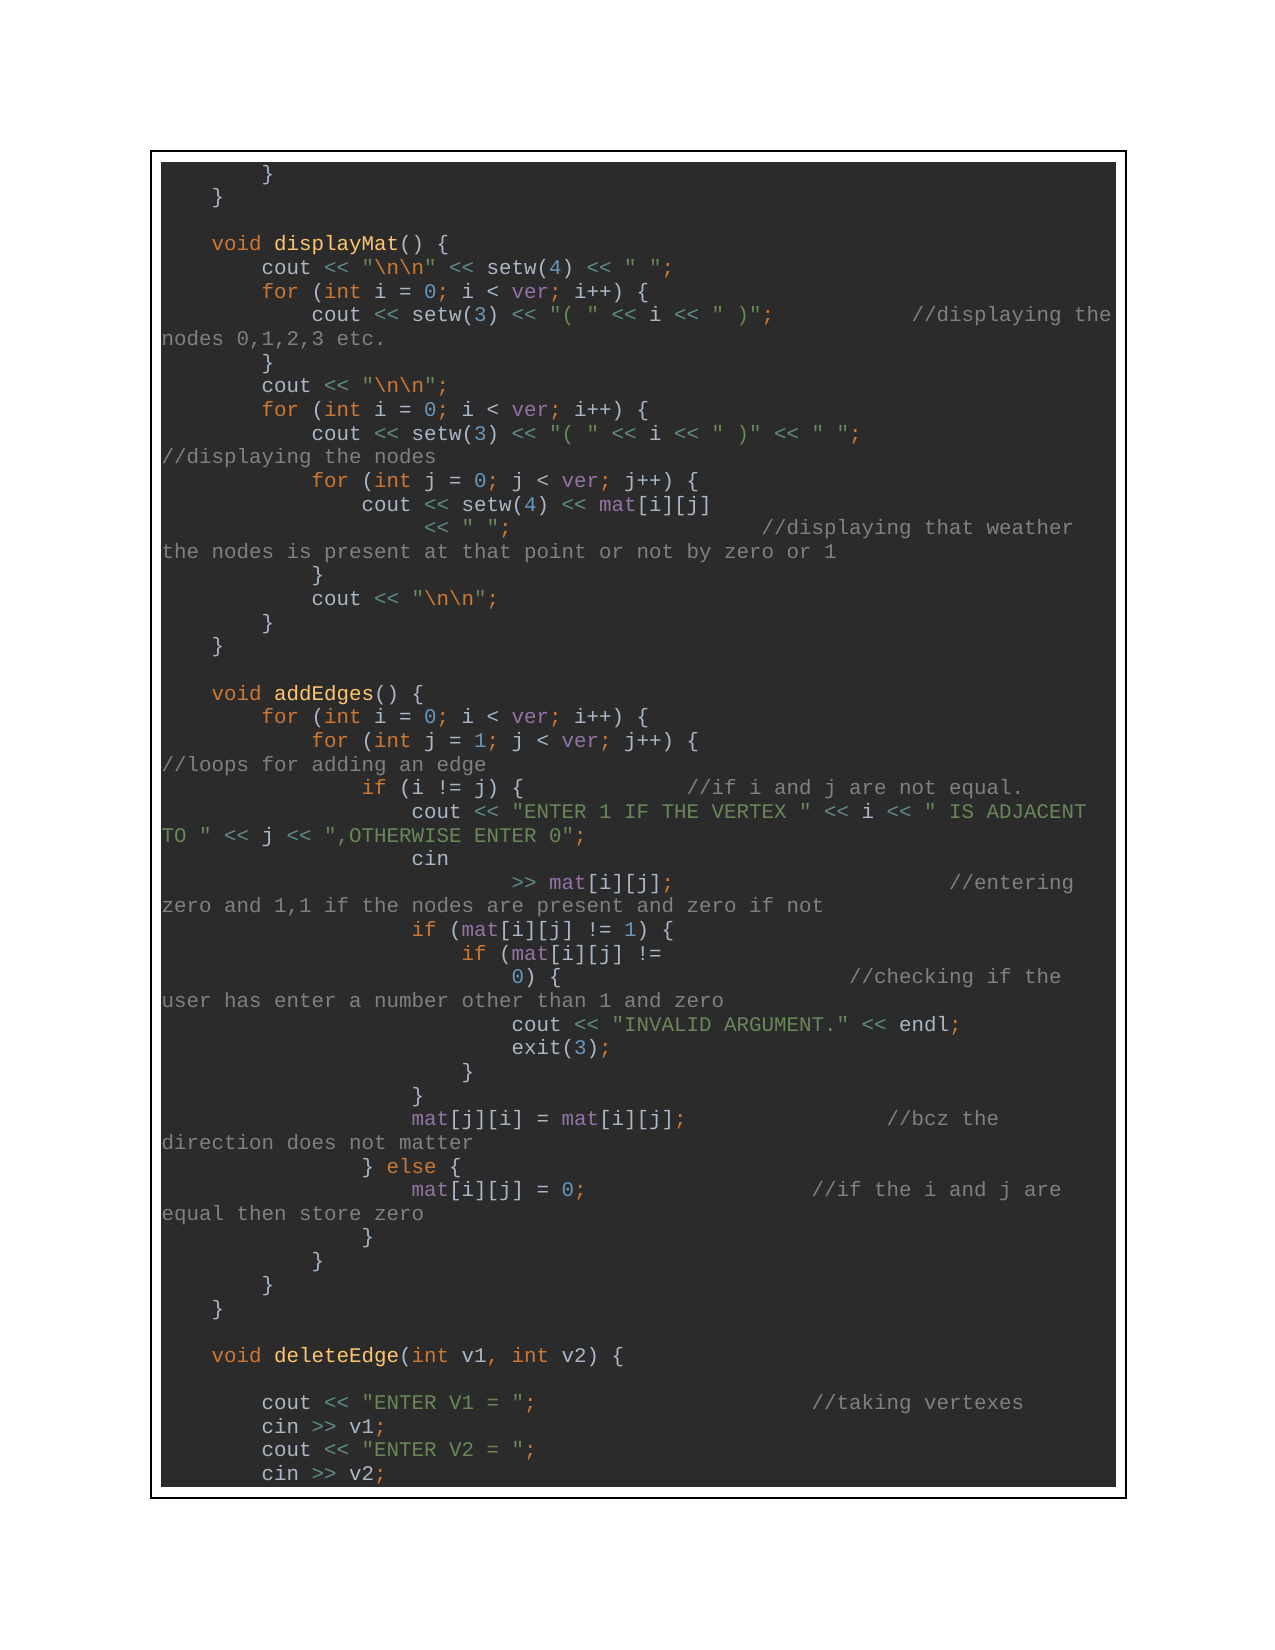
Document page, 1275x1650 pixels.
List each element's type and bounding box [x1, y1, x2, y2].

table_header [152, 152, 1125, 1497]
